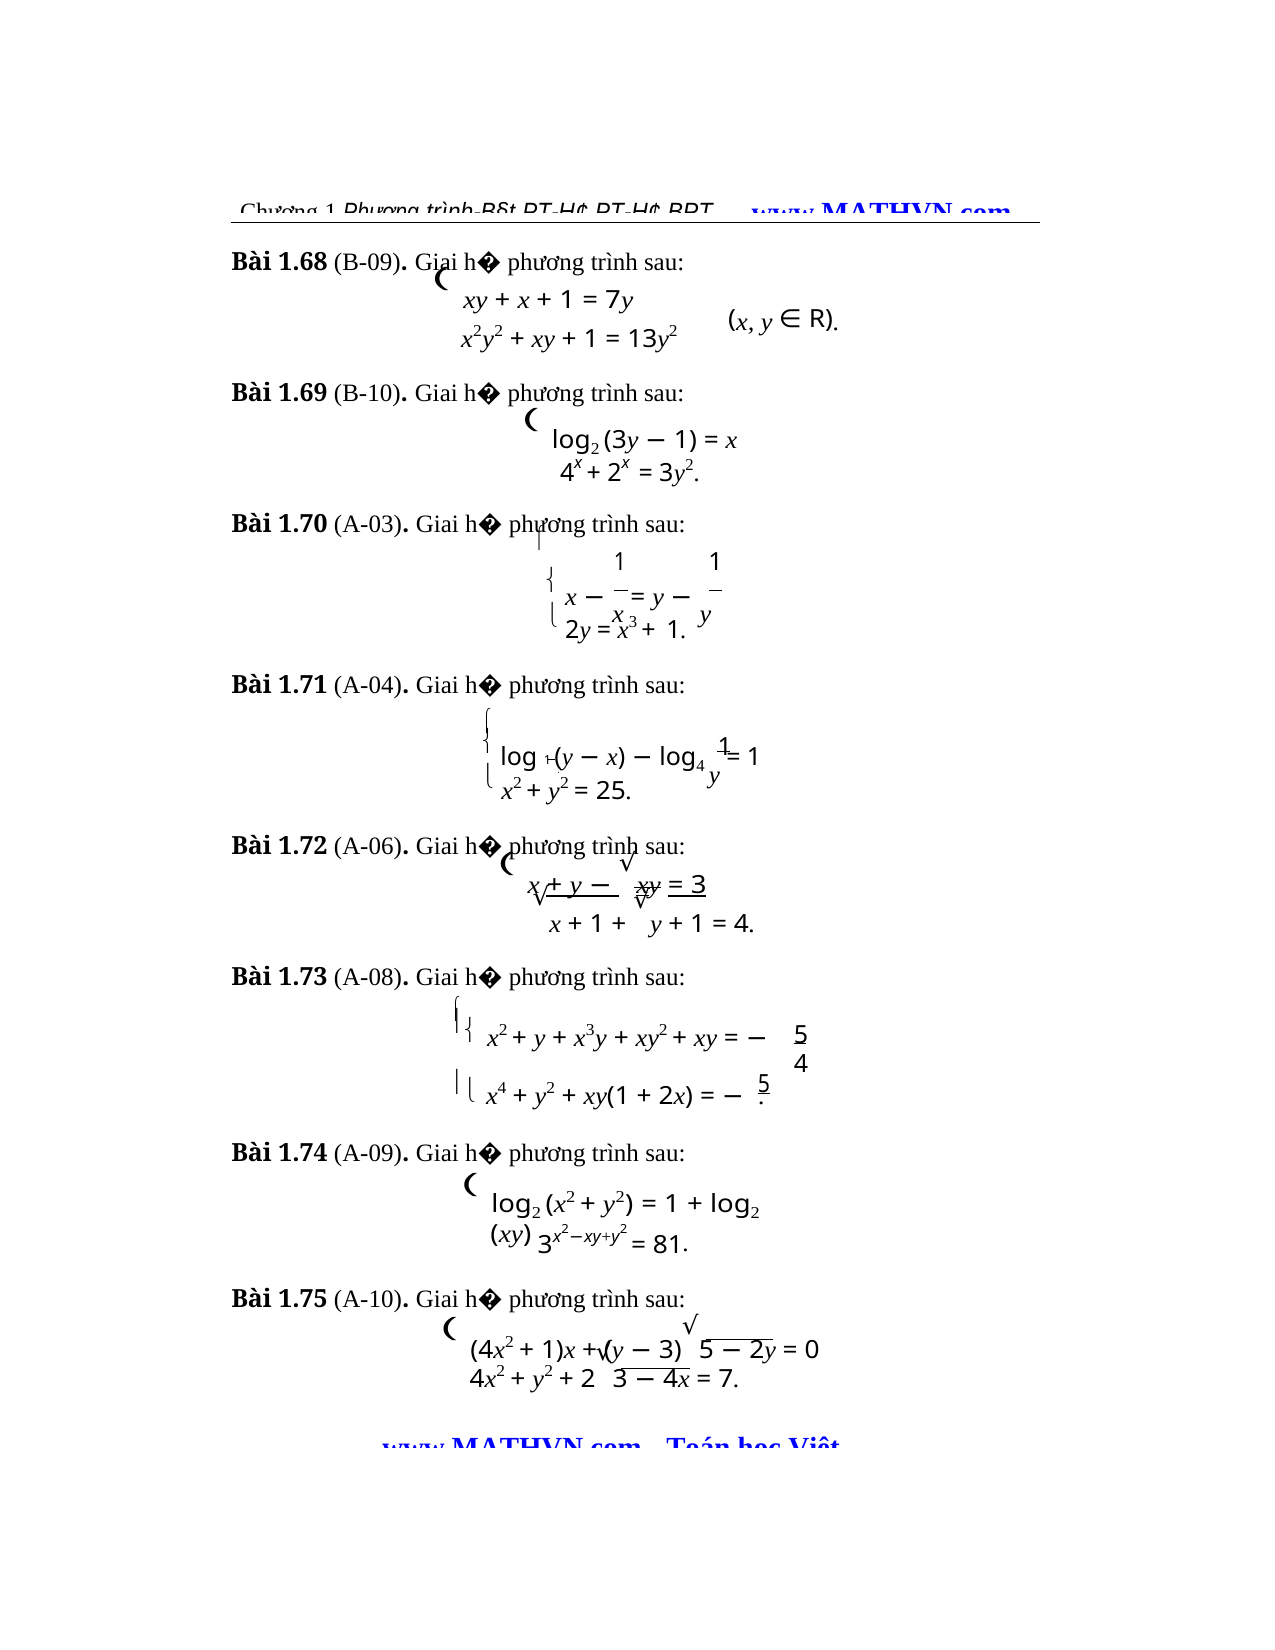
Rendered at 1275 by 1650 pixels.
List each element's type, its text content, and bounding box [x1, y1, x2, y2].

text  5 [450, 992, 1096, 1026]
text x2y2 + xy + 1 = 13y2 (x, y ∈ R). [461, 317, 1096, 355]
text ( xy + x + 1 = 7y [432, 277, 1096, 317]
text 5 4 [758, 1051, 1096, 1078]
text  log 1 (y − x) − log4 y = 1 [481, 739, 1096, 773]
text  x2 + y2 = 25. [231, 773, 1096, 806]
text Bài 1.75 (A-10). Giai h� phương trình sau: [231, 1282, 1096, 1314]
text 4x + 2x = 3y2. [317, 459, 943, 486]
text  1 1 [179, 540, 1077, 578]
text √x + 1 + √y + 1 = 4. [329, 901, 959, 940]
text Bài 1.71 (A-04). Giai h� phương trình sau: [231, 667, 1096, 701]
text Bài 1.68 (B-09). Giai h� phương trình sau: [231, 243, 1096, 277]
text  x − x = y − y [313, 578, 943, 612]
text  2y = x3 + 1. [289, 612, 943, 645]
text  x2 + y + x3y + xy2 + xy = − [450, 1026, 1096, 1051]
text Bài 1.74 (A-09). Giai h� phương trình sau: [231, 1135, 1096, 1169]
text ( log2 (x2 + y2) = 1 + log2 (xy) 3x2−xy+y2 = 81. [461, 1176, 797, 1260]
text Bài 1.73 (A-08). Giai h� phương trình sau: [231, 959, 1096, 992]
text Bài 1.70 (A-03). Giai h� phương trình sau: [231, 506, 1096, 540]
text ( log2 (3y − 1) = x [316, 408, 943, 459]
text ( (4x2 + 1)x + (y − 3)√5 − 2y = 0 4x2 + y2 + 2√3 − 4x = 7. [440, 1335, 850, 1394]
text  x4 + y2 + xy(1 + 2x) = − . [450, 1078, 1096, 1111]
text ( x + y − √xy = 3 [261, 861, 943, 901]
text  1 [481, 701, 1096, 739]
text Bài 1.69 (B-10). Giai h� phương trình sau: [231, 375, 1096, 408]
text Bài 1.72 (A-06). Giai h� phương trình sau: [231, 828, 1096, 861]
